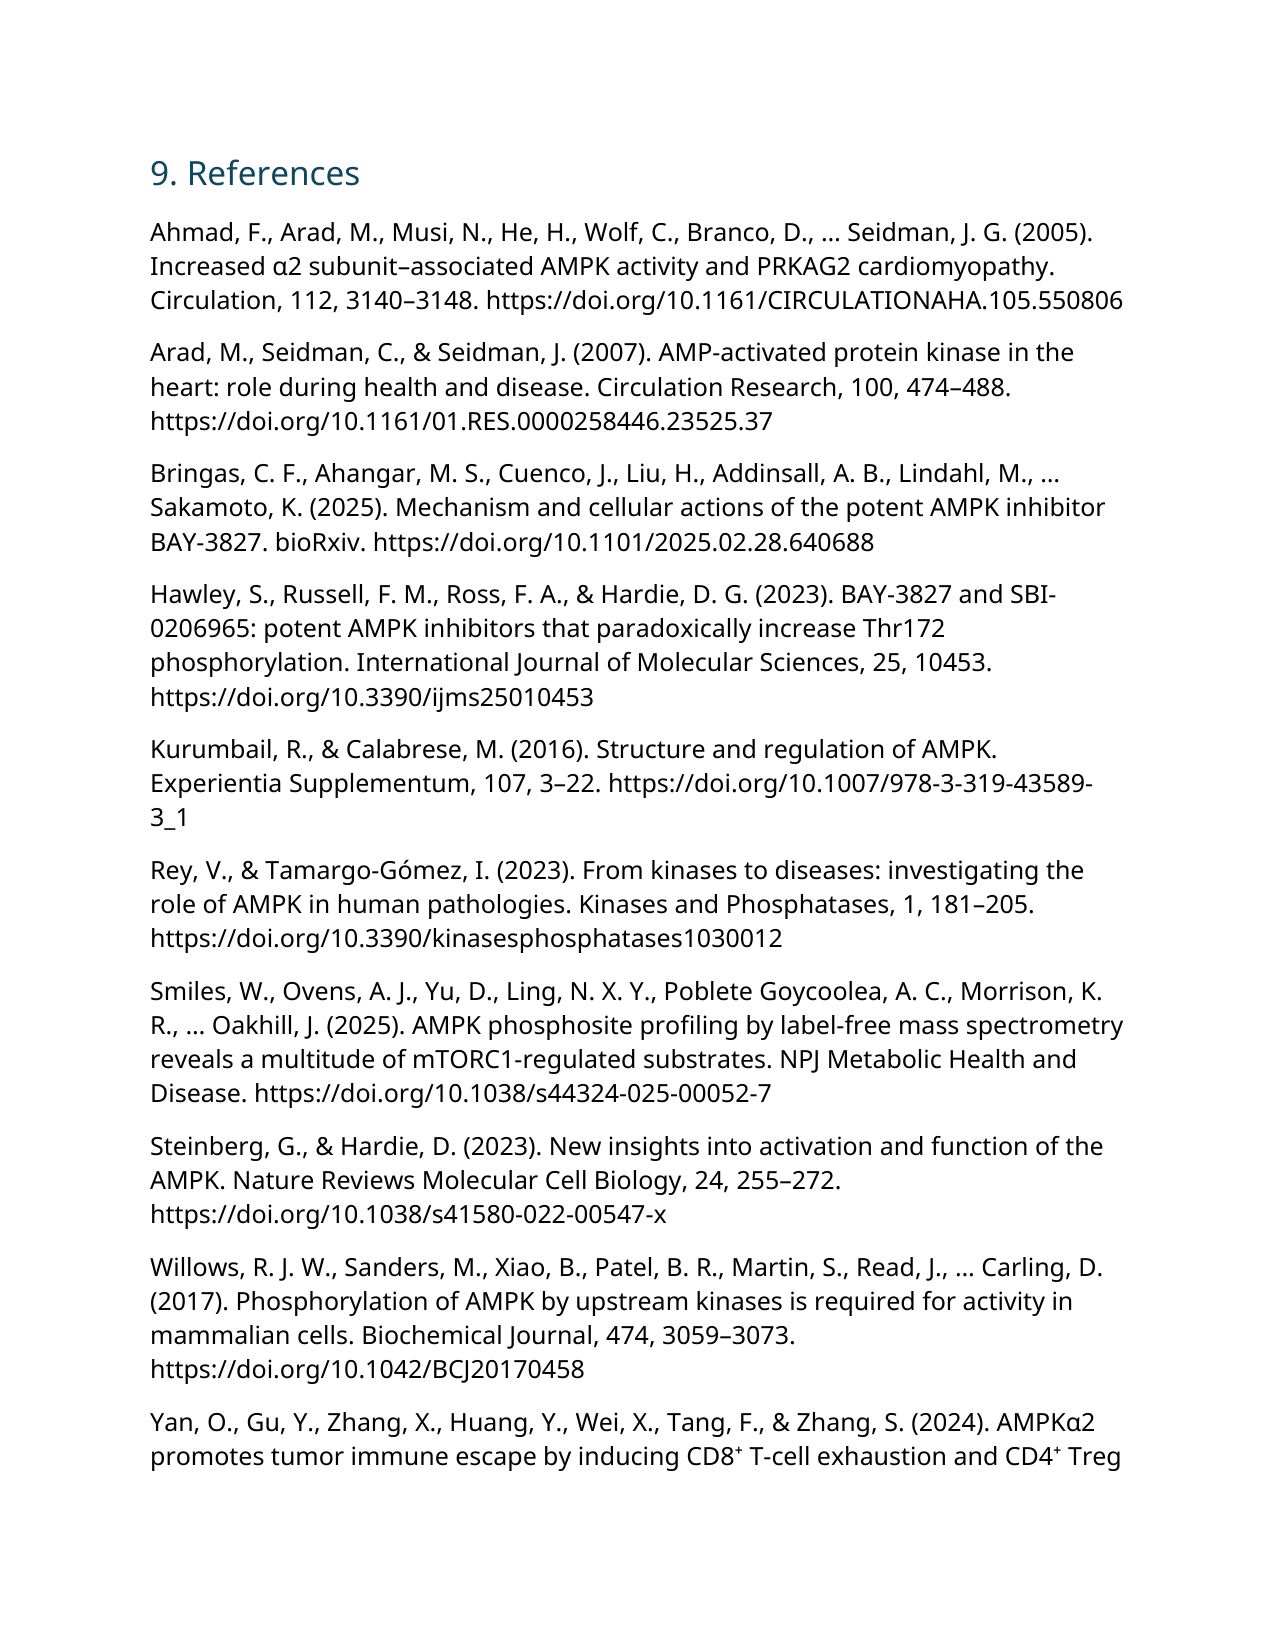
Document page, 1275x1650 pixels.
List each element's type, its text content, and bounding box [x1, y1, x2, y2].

text Arad, M., Seidman, C., & Seidman, J. (2007). AMP-activated protein kinase in the heart: role during health and disease. Circulation Research, 100, 474–488. https://doi.org/10.1161/01.RES.0000258446.23525.37 [150, 335, 1125, 437]
text Smiles, W., Ovens, A. J., Yu, D., Ling, N. X. Y., Poblete Goycoolea, A. C., Morrison, K. R., … Oakhill, J. (2025). AMPK phosphosite profiling by label-free mass spectrometry reveals a multitude of mTORC1-regulated substrates. NPJ Metabolic Health and Disease. https://doi.org/10.1038/s44324-025-00052-7 [150, 974, 1125, 1110]
text Bringas, C. F., Ahangar, M. S., Cuenco, J., Liu, H., Addinsall, A. B., Lindahl, M., … Sakamoto, K. (2025). Mechanism and cellular actions of the potent AMPK inhibitor BAY-3827. bioRxiv. https://doi.org/10.1101/2025.02.28.640688 [150, 456, 1125, 558]
text Kurumbail, R., & Calabrese, M. (2016). Structure and regulation of AMPK. Experientia Supplementum, 107, 3–22. https://doi.org/10.1007/978-3-319-43589-3_1 [150, 732, 1125, 834]
text Willows, R. J. W., Sanders, M., Xiao, B., Patel, B. R., Martin, S., Read, J., … Carling, D. (2017). Phosphorylation of AMPK by upstream kinases is required for activity in mammalian cells. Biochemical Journal, 474, 3059–3073. https://doi.org/10.1042/BCJ20170458 [150, 1250, 1125, 1386]
text Hawley, S., Russell, F. M., Ross, F. A., & Hardie, D. G. (2023). BAY-3827 and SBI-0206965: potent AMPK inhibitors that paradoxically increase Thr172 phosphorylation. International Journal of Molecular Sciences, 25, 10453. https://doi.org/10.3390/ijms25010453 [150, 577, 1125, 713]
subtitle 9. References [150, 150, 1125, 195]
text Rey, V., & Tamargo-Gómez, I. (2023). From kinases to diseases: investigating the role of AMPK in human pathologies. Kinases and Phosphatases, 1, 181–205. https://doi.org/10.3390/kinasesphosphatases1030012 [150, 853, 1125, 955]
text Ahmad, F., Arad, M., Musi, N., He, H., Wolf, C., Branco, D., … Seidman, J. G. (2005). Increased α2 subunit–associated AMPK activity and PRKAG2 cardiomyopathy. Circulation, 112, 3140–3148. https://doi.org/10.1161/CIRCULATIONAHA.105.550806 [150, 214, 1125, 316]
text Steinberg, G., & Hardie, D. (2023). New insights into activation and function of the AMPK. Nature Reviews Molecular Cell Biology, 24, 255–272. https://doi.org/10.1038/s41580-022-00547-x [150, 1129, 1125, 1231]
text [150, 1405, 1125, 1473]
